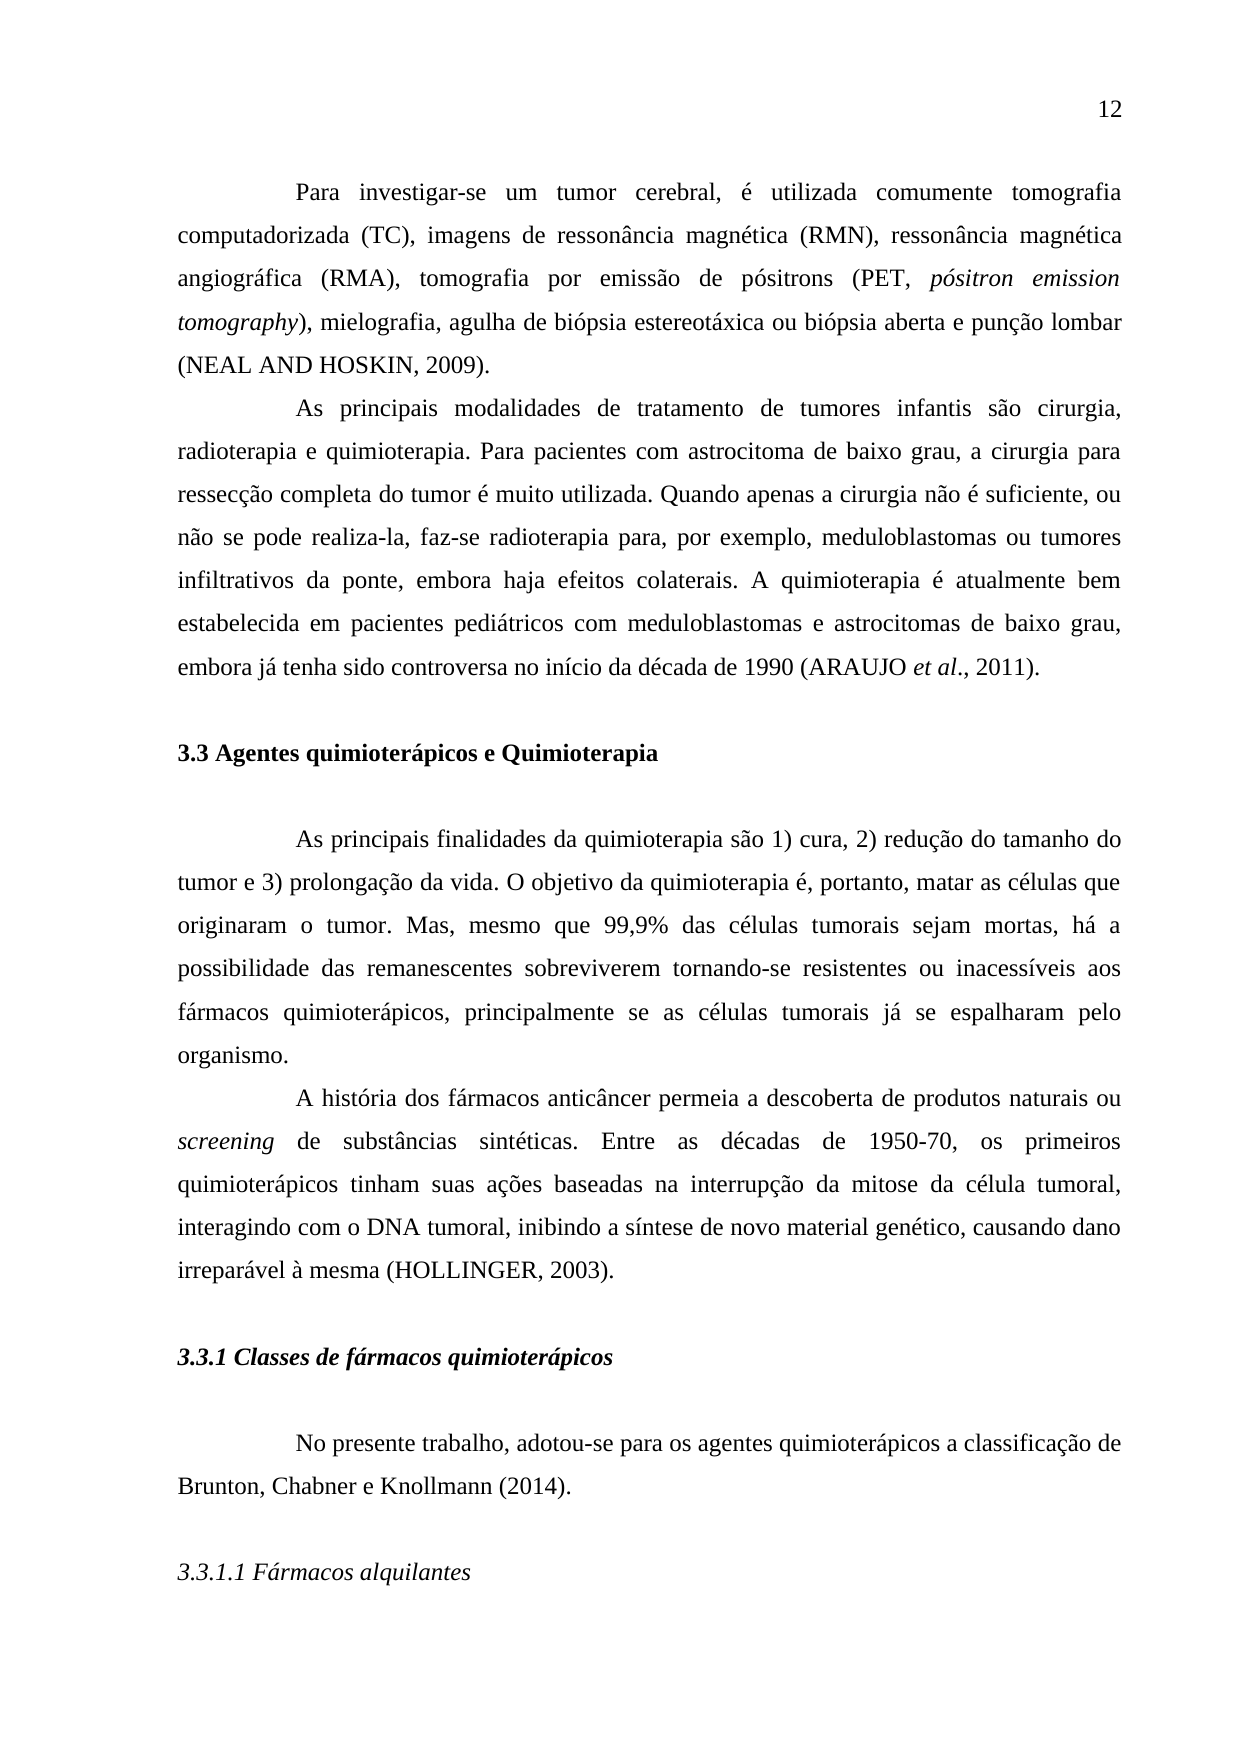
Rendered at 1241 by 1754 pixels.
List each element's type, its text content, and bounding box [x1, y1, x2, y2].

text A história dos fármacos anticâncer permeia a descoberta de produtos naturais ou screening de substâncias sintéticas. Entre as décadas de 1950-70, os primeiros quimioterápicos tinham suas ações baseadas na interrupção da mitose da célula tumoral, interagindo com o DNA tumoral, inibindo a síntese de novo material genético, causando dano irreparável à mesma (HOLLINGER, 2003). [177, 1083, 1122, 1284]
text 3.3.1.1 Fármacos alquilantes [177, 1557, 1122, 1586]
text 3.3 Agentes quimioterápicos e Quimioterapia [177, 738, 1122, 767]
text 3.3.1 Classes de fármacos quimioterápicos [177, 1342, 1122, 1370]
text Para investigar-se um tumor cerebral, é utilizada comumente tomografia computadorizada (TC), imagens de ressonância magnética (RMN), ressonância magnética angiográfica (RMA), tomografia por emissão de pósitrons (PET, pósitron emission tomography), mielografia, agulha de biópsia estereotáxica ou biópsia aberta e punção lombar (NEAL AND HOSKIN, 2009). [177, 177, 1122, 378]
text As principais finalidades da quimioterapia são 1) cura, 2) redução do tamanho do tumor e 3) prolongação da vida. O objetivo da quimioterapia é, portanto, matar as células que originaram o tumor. Mas, mesmo que 99,9% das células tumorais sejam mortas, há a possibilidade das remanescentes sobreviverem tornando-se resistentes ou inacessíveis aos fármacos quimioterápicos, principalmente se as células tumorais já se espalharam pelo organismo. [177, 824, 1122, 1068]
text As principais modalidades de tratamento de tumores infantis são cirurgia, radioterapia e quimioterapia. Para pacientes com astrocitoma de baixo grau, a cirurgia para ressecção completa do tumor é muito utilizada. Quando apenas a cirurgia não é suficiente, ou não se pode realiza-la, faz-se radioterapia para, por exemplo, meduloblastomas ou tumores infiltrativos da ponte, embora haja efeitos colaterais. A quimioterapia é atualmente bem estabelecida em pacientes pediátricos com meduloblastomas e astrocitomas de baixo grau, embora já tenha sido controversa no início da década de 1990 (ARAUJO et al., 2011). [177, 393, 1122, 680]
text No presente trabalho, adotou-se para os agentes quimioterápicos a classificação de Brunton, Chabner e Knollmann (2014). [177, 1428, 1122, 1500]
